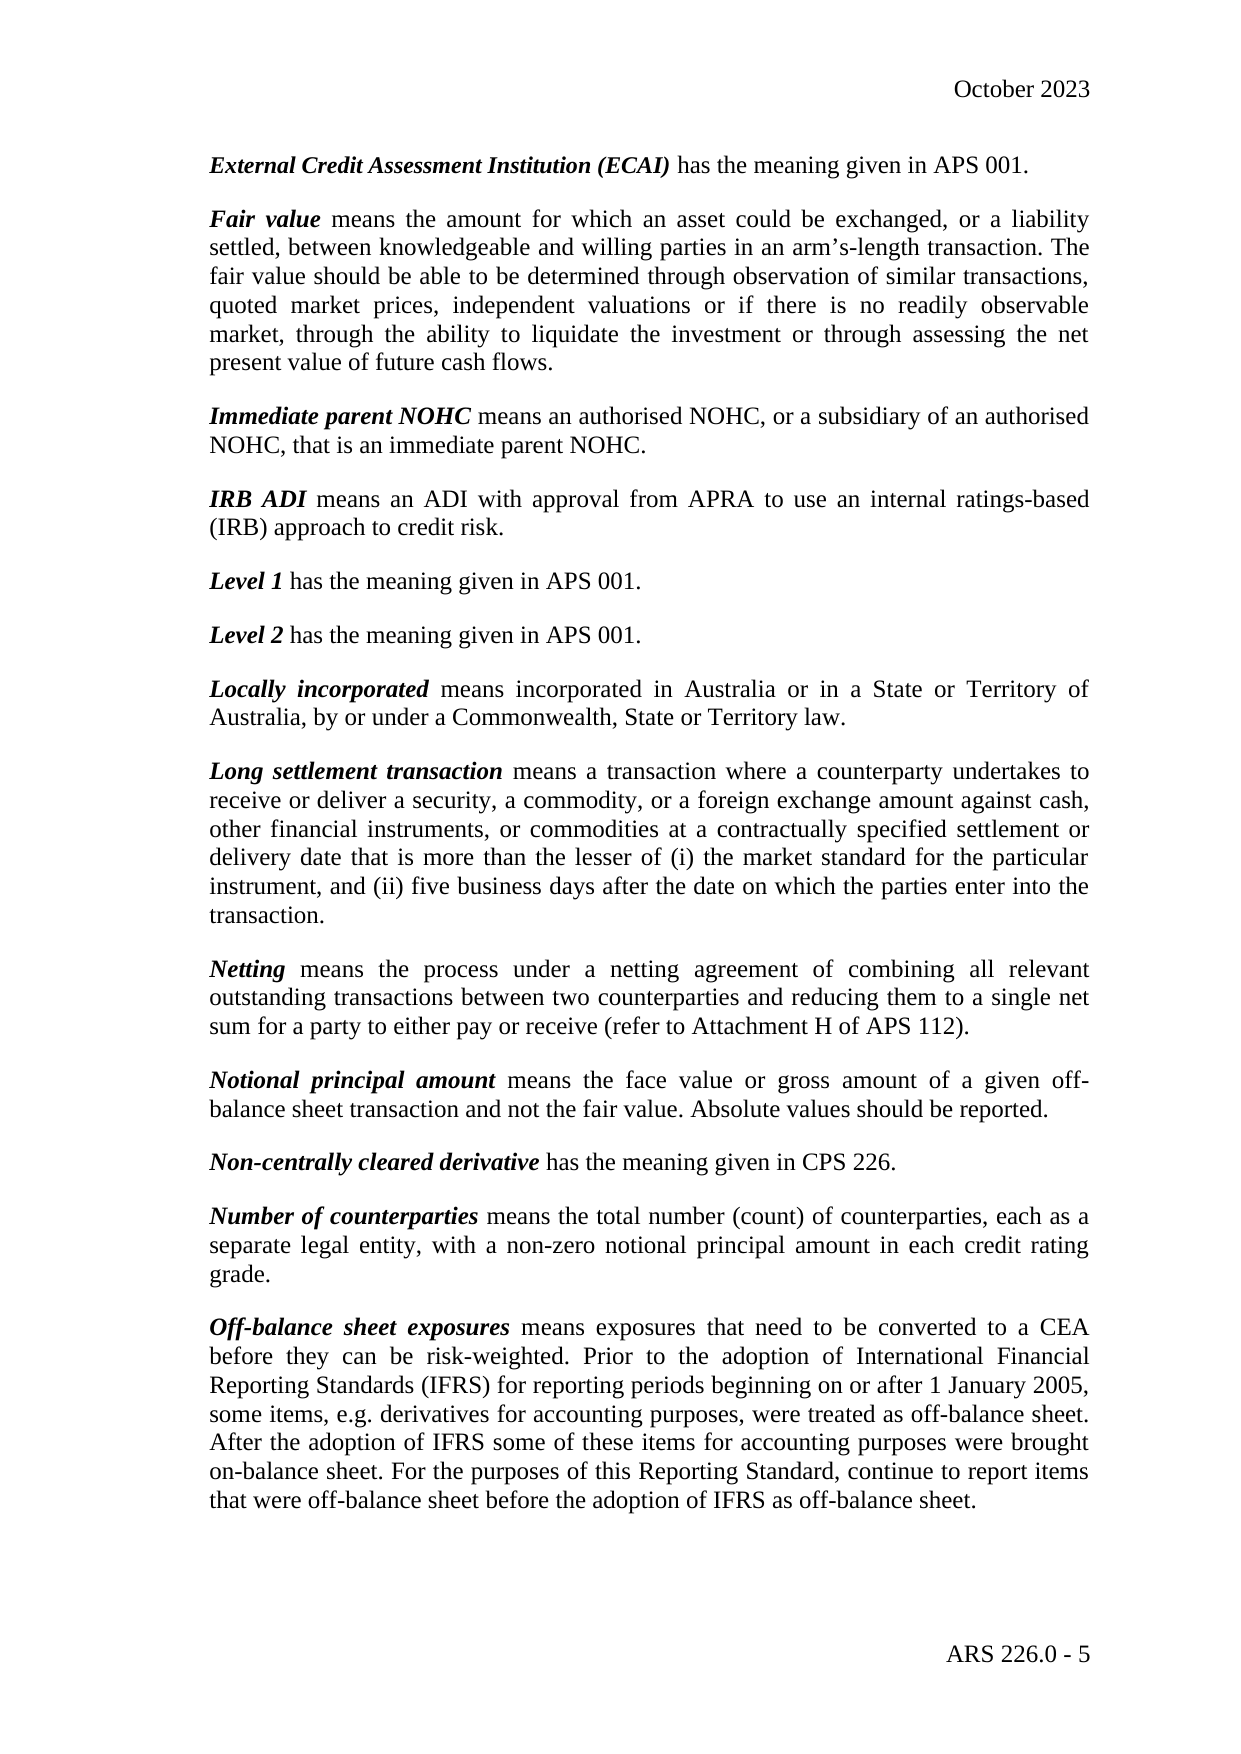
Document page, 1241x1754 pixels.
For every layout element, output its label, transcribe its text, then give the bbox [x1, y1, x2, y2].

text Off-balance sheet exposures means exposures that need to be converted to a CEA before they can be risk-weighted. Prior to the adoption of International Financial Reporting Standards (IFRS) for reporting periods beginning on or after 1 January 2005, some items, e.g. derivatives for accounting purposes, were treated as off-balance sheet. After the adoption of IFRS some of these items for accounting purposes were brought on-balance sheet. For the purposes of this Reporting Standard, continue to report items that were off-balance sheet before the adoption of IFRS as off-balance sheet. [209, 1312, 1090, 1514]
text Long settlement transaction means a transaction where a counterparty undertakes to receive or deliver a security, a commodity, or a foreign exchange amount against cash, other financial instruments, or commodities at a contractually specified settlement or delivery date that is more than the lesser of (i) the market standard for the particular instrument, and (ii) five business days after the date on which the parties enter into the transaction. [209, 756, 1090, 929]
text Non-centrally cleared derivative has the meaning given in CPS 226. [209, 1147, 1090, 1176]
text Fair value means the amount for which an asset could be exchanged, or a liability settled, between knowledgeable and willing parties in an arm’s-length transaction. The fair value should be able to be determined through observation of similar transactions, quoted market prices, independent valuations or if there is no readily observable market, through the ability to liquidate the investment or through assessing the net present value of future cash flows. [209, 204, 1090, 376]
text Immediate parent NOHC means an authorised NOHC, or a subsidiary of an authorised NOHC, that is an immediate parent NOHC. [209, 401, 1090, 459]
text Netting means the process under a netting agreement of combining all relevant outstanding transactions between two counterparties and reducing them to a single net sum for a party to either pay or receive (refer to Attachment H of APS 112). [209, 954, 1090, 1040]
text IRB ADI means an ADI with approval from APRA to use an internal ratings-based (IRB) approach to credit risk. [209, 484, 1090, 541]
text Locally incorporated means incorporated in Australia or in a State or Territory of Australia, by or under a Commonwealth, State or Territory law. [209, 674, 1090, 731]
text Number of counterparties means the total number (count) of counterparties, each as a separate legal entity, with a non-zero notional principal amount in each credit rating grade. [209, 1201, 1090, 1287]
text External Credit Assessment Institution (ECAI) has the meaning given in APS 001. [209, 150, 1090, 179]
text Level 1 has the meaning given in APS 001. [209, 566, 1090, 595]
text Notional principal amount means the face value or gross amount of a given off-balance sheet transaction and not the fair value. Absolute values should be reported. [209, 1065, 1090, 1122]
text Level 2 has the meaning given in APS 001. [209, 620, 1090, 649]
